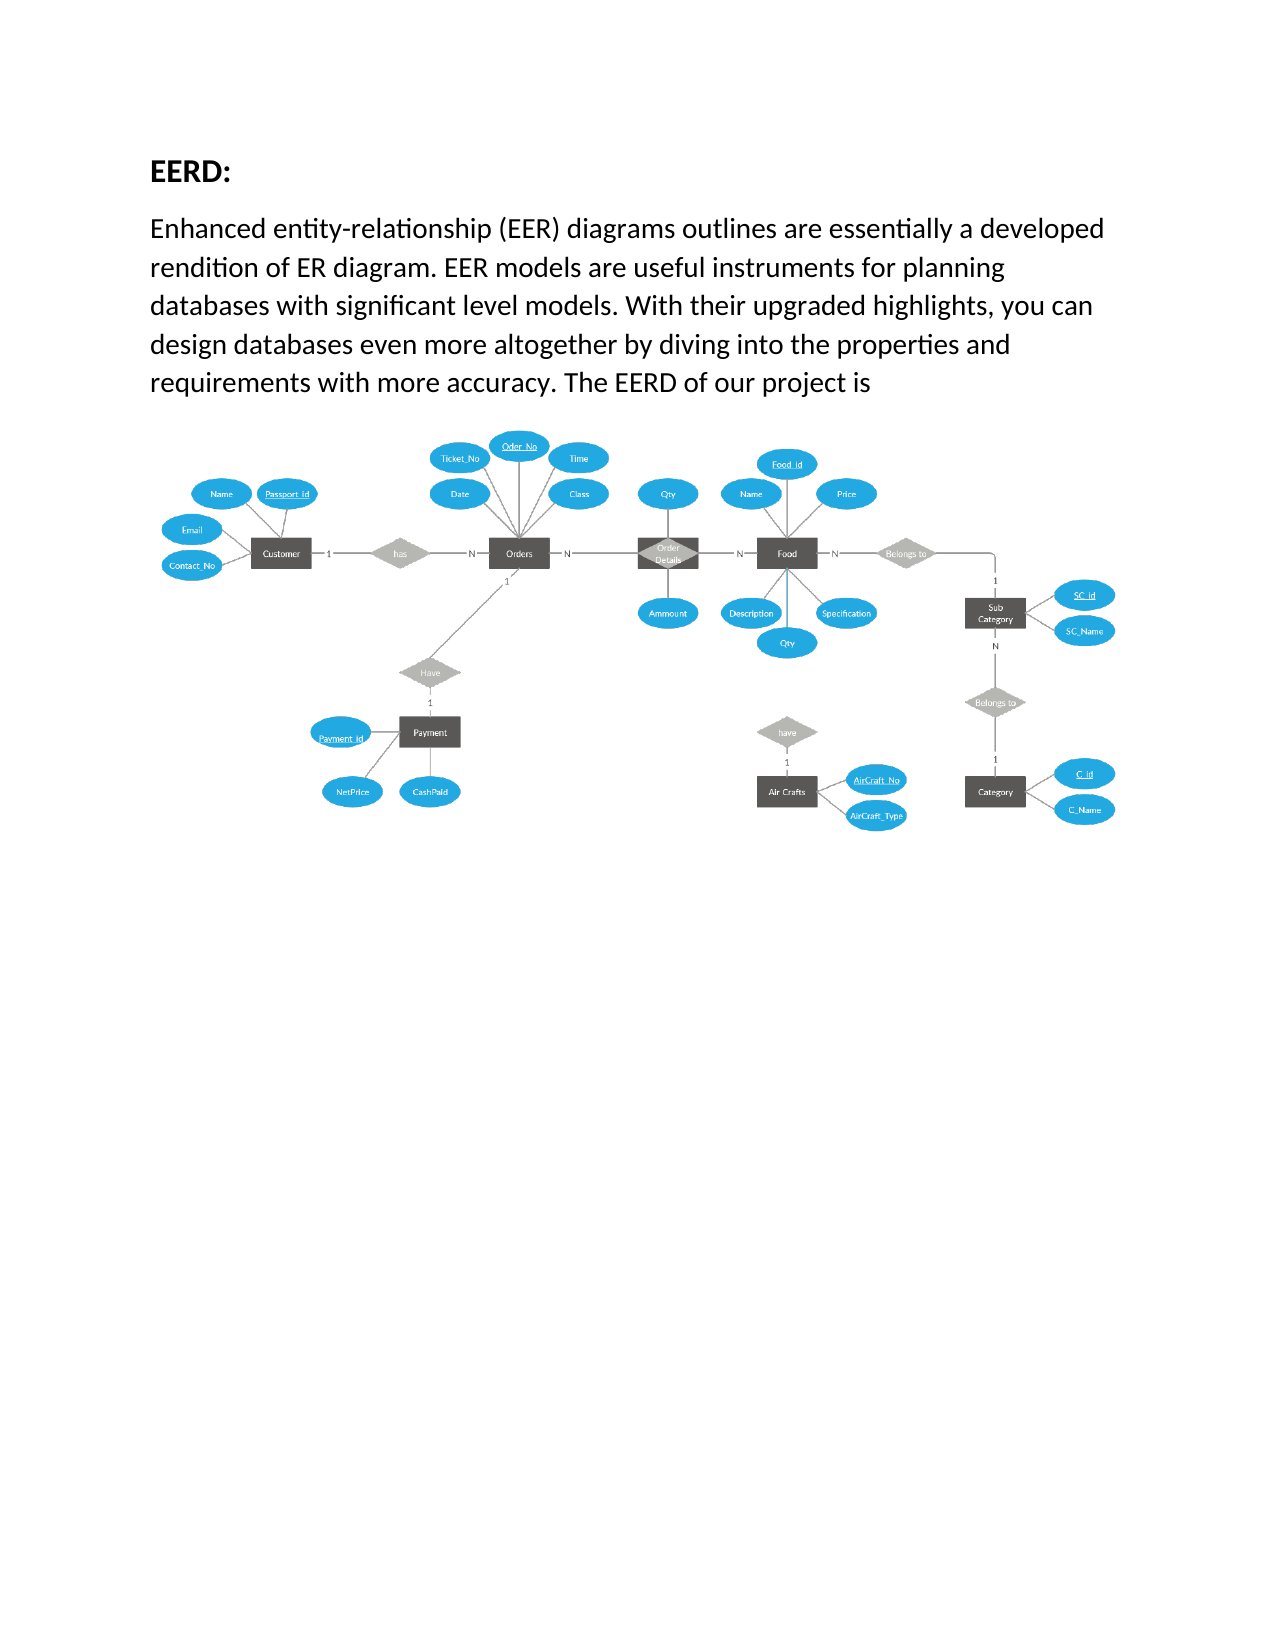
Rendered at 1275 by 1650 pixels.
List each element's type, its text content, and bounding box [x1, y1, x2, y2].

picture [150, 419, 1125, 842]
text EERD: [150, 150, 1125, 191]
text Enhanced entity-relationship (EER) diagrams outlines are essentially a developed rendition of ER diagram. EER models are useful instruments for planning databases with significant level models. With their upgraded highlights, you can design databases even more altogether by diving into the properties and requirements with more accuracy. The EERD of our project is [150, 211, 1125, 400]
